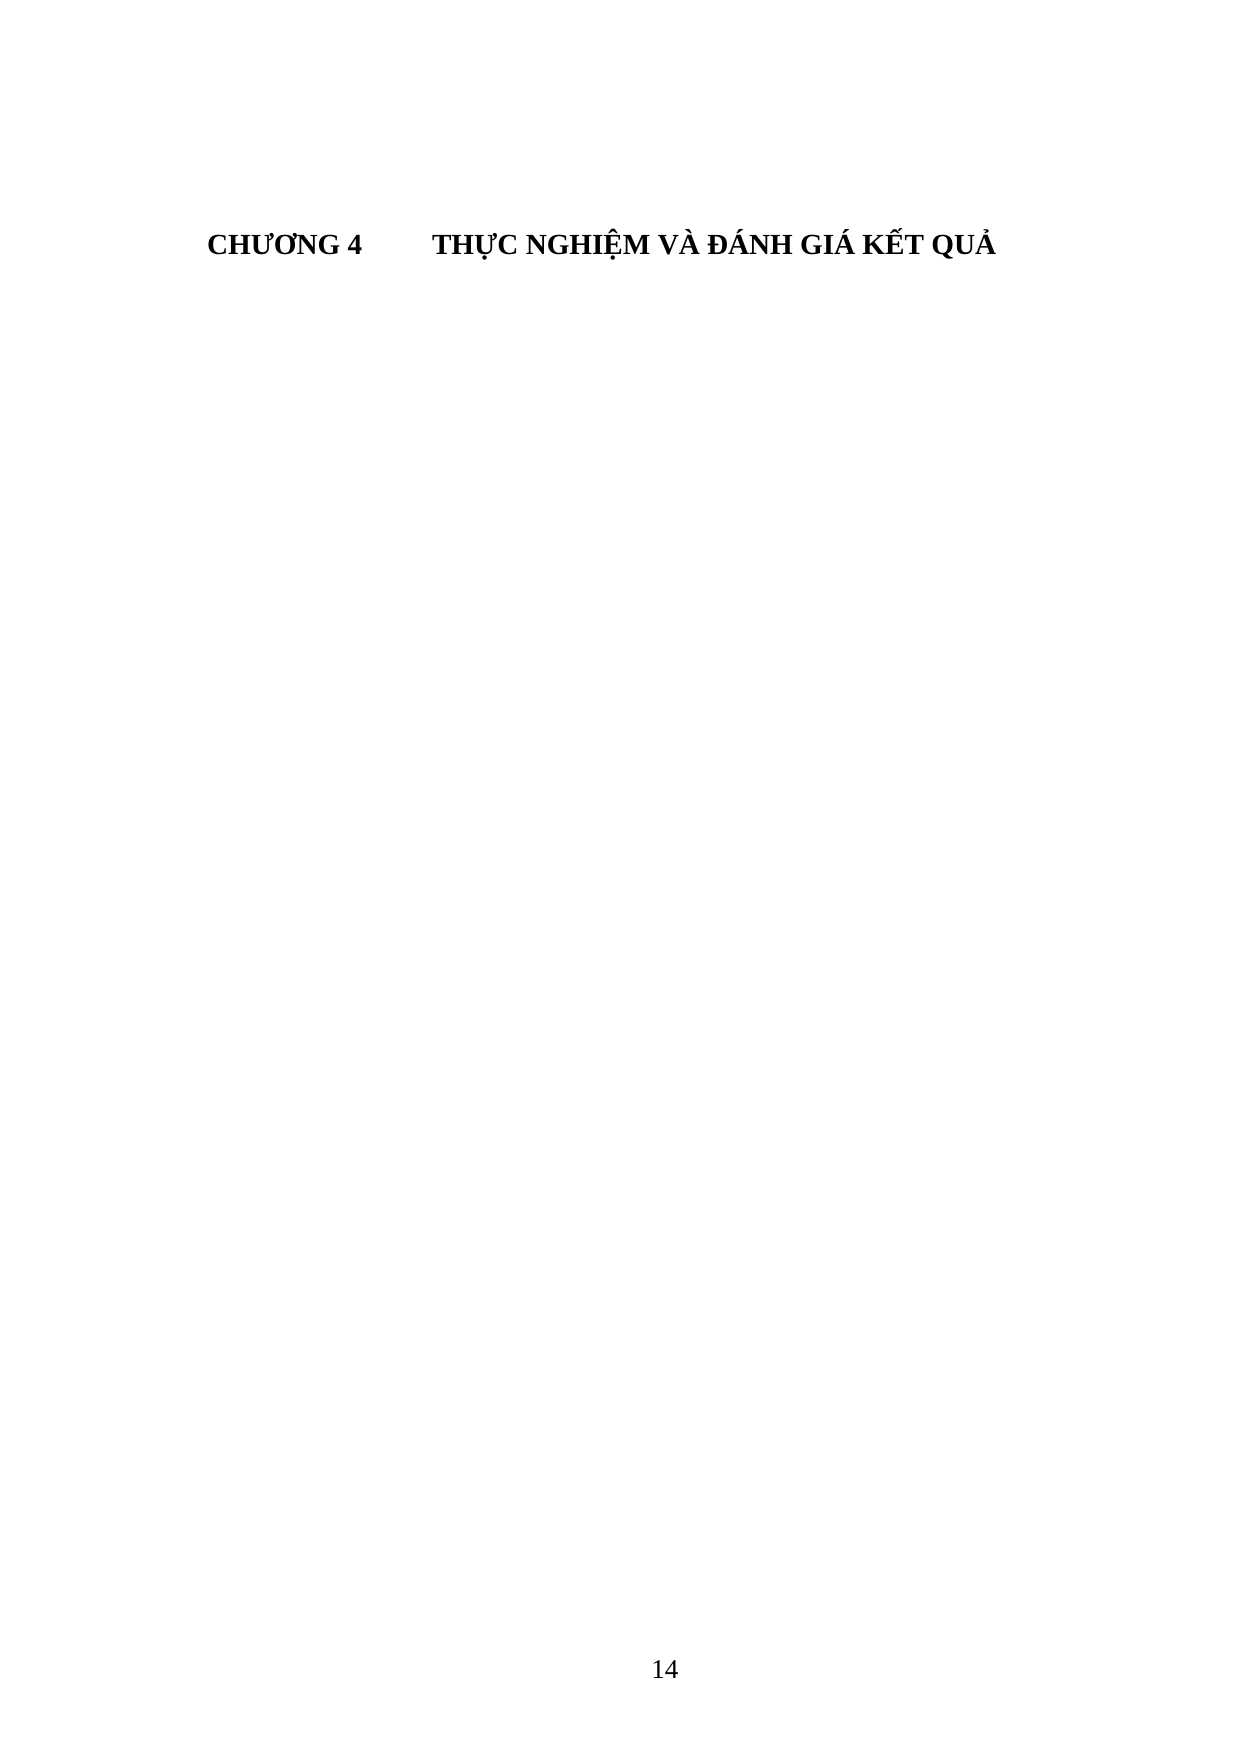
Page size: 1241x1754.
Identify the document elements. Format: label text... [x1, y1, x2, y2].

subtitle THỰC NGHIỆM VÀ ĐÁNH GIÁ KẾT QUẢ [207, 227, 1122, 261]
